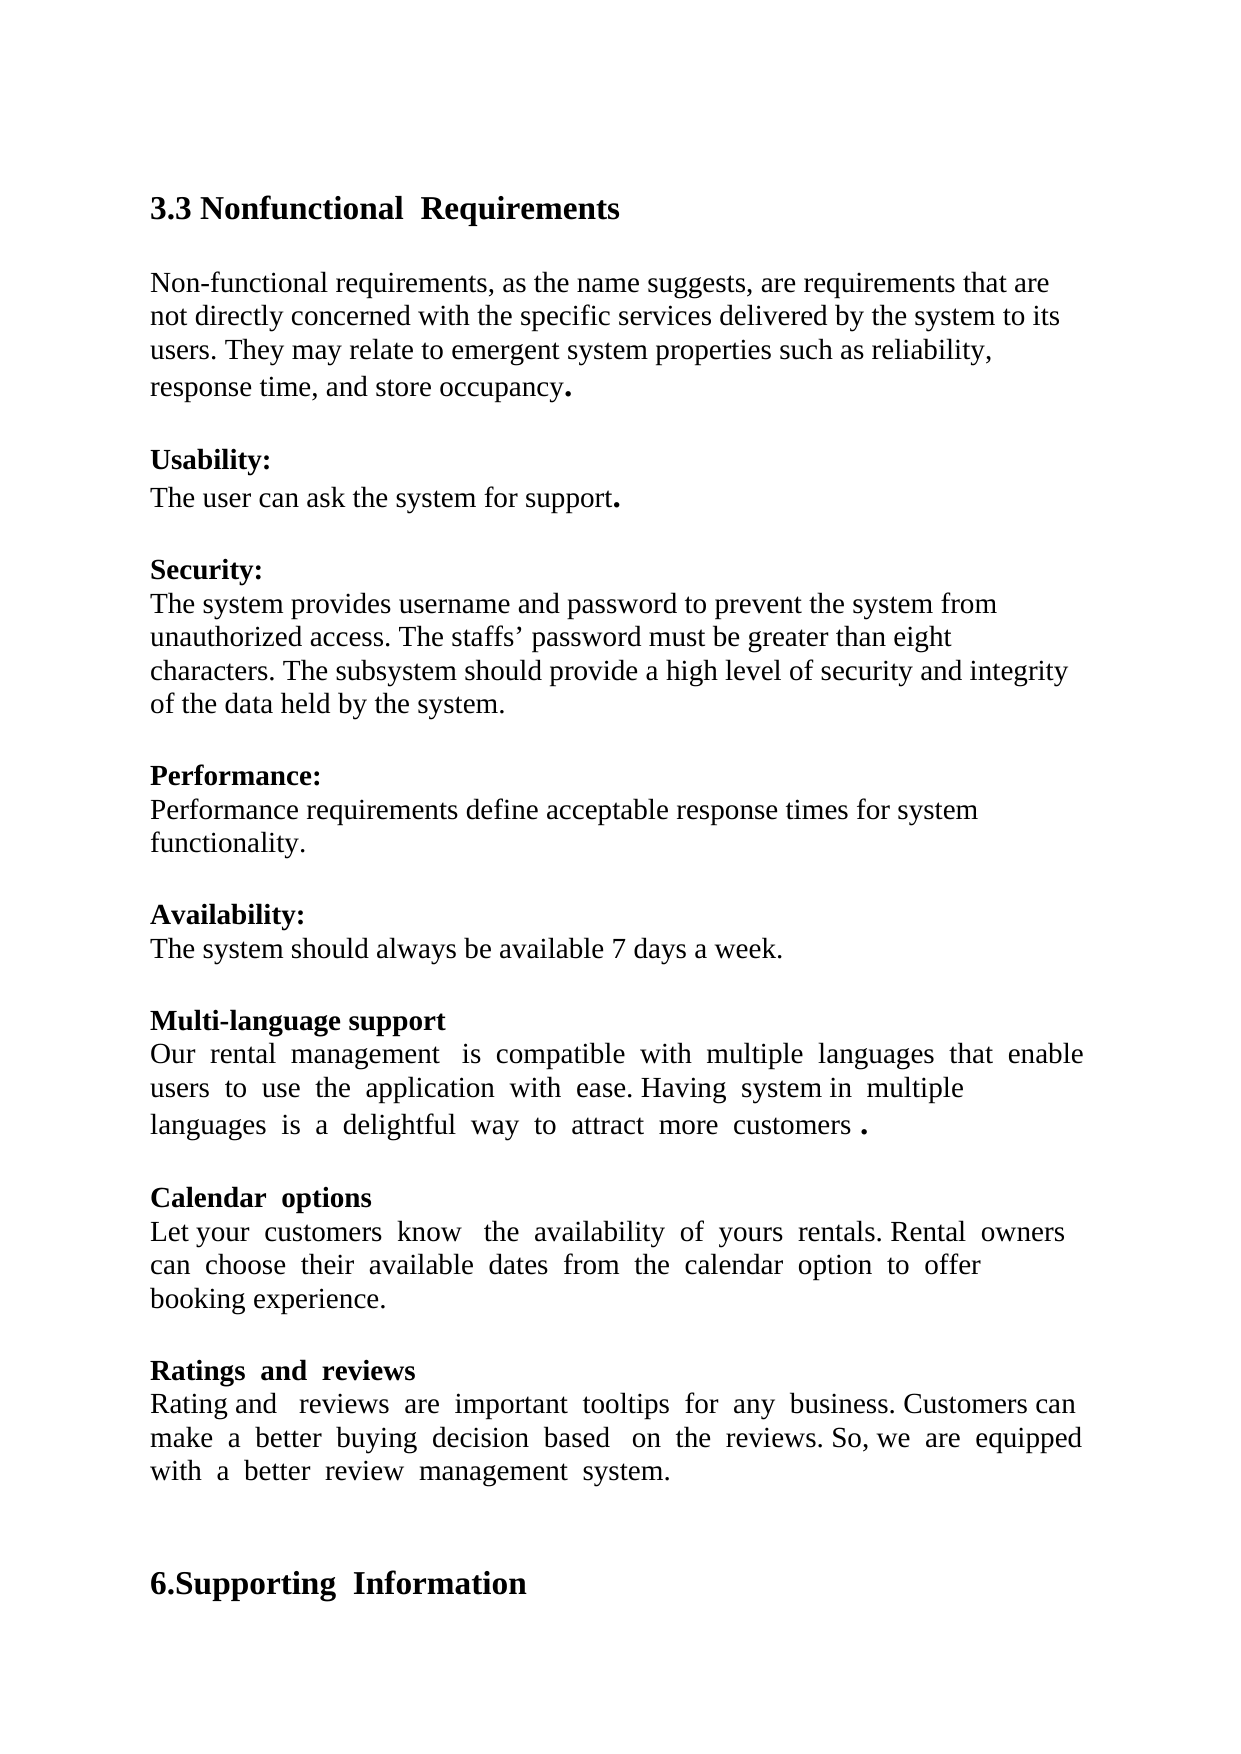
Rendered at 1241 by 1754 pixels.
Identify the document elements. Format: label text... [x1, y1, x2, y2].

text The system provides username and password to prevent the system from unauthorized access. The staffs’ password must be greater than eight characters. The subsystem should provide a high level of security and integrity of the data held by the system. [150, 586, 1084, 720]
text 3.3 Nonfunctional Requirements [150, 188, 1084, 227]
text Calendar options [150, 1180, 1084, 1214]
text Rating and reviews are important tooltips for any business. Customers can make a better buying decision based on the reviews. So, we are equipped with a better review management system. [150, 1386, 1084, 1487]
text Ratings and reviews [150, 1353, 1084, 1386]
text Our rental management is compatible with multiple languages that enable users to use the application with ease. Having system in multiple languages is a delightful way to attract more customers . [150, 1036, 1084, 1142]
text Performance: [150, 758, 1084, 792]
text Security: [150, 552, 1084, 586]
text Non-functional requirements, as the name suggests, are requirements that are not directly concerned with the specific services delivered by the system to its users. They may relate to emergent system properties such as reliability, response time, and store occupancy. [150, 265, 1084, 404]
text Performance requirements define acceptable response times for system functionality. [150, 792, 1084, 859]
text The system should always be available 7 days a week. [150, 931, 1084, 964]
text Availability: [150, 897, 1084, 931]
text 6.Supporting Information [150, 1563, 1084, 1602]
text The user can ask the system for support. [150, 476, 1084, 514]
text Let your customers know the availability of yours rentals. Rental owners can choose their available dates from the calendar option to offer booking experience. [150, 1214, 1084, 1314]
text Usability: [150, 442, 1084, 476]
text Multi-language support [150, 1003, 1084, 1036]
